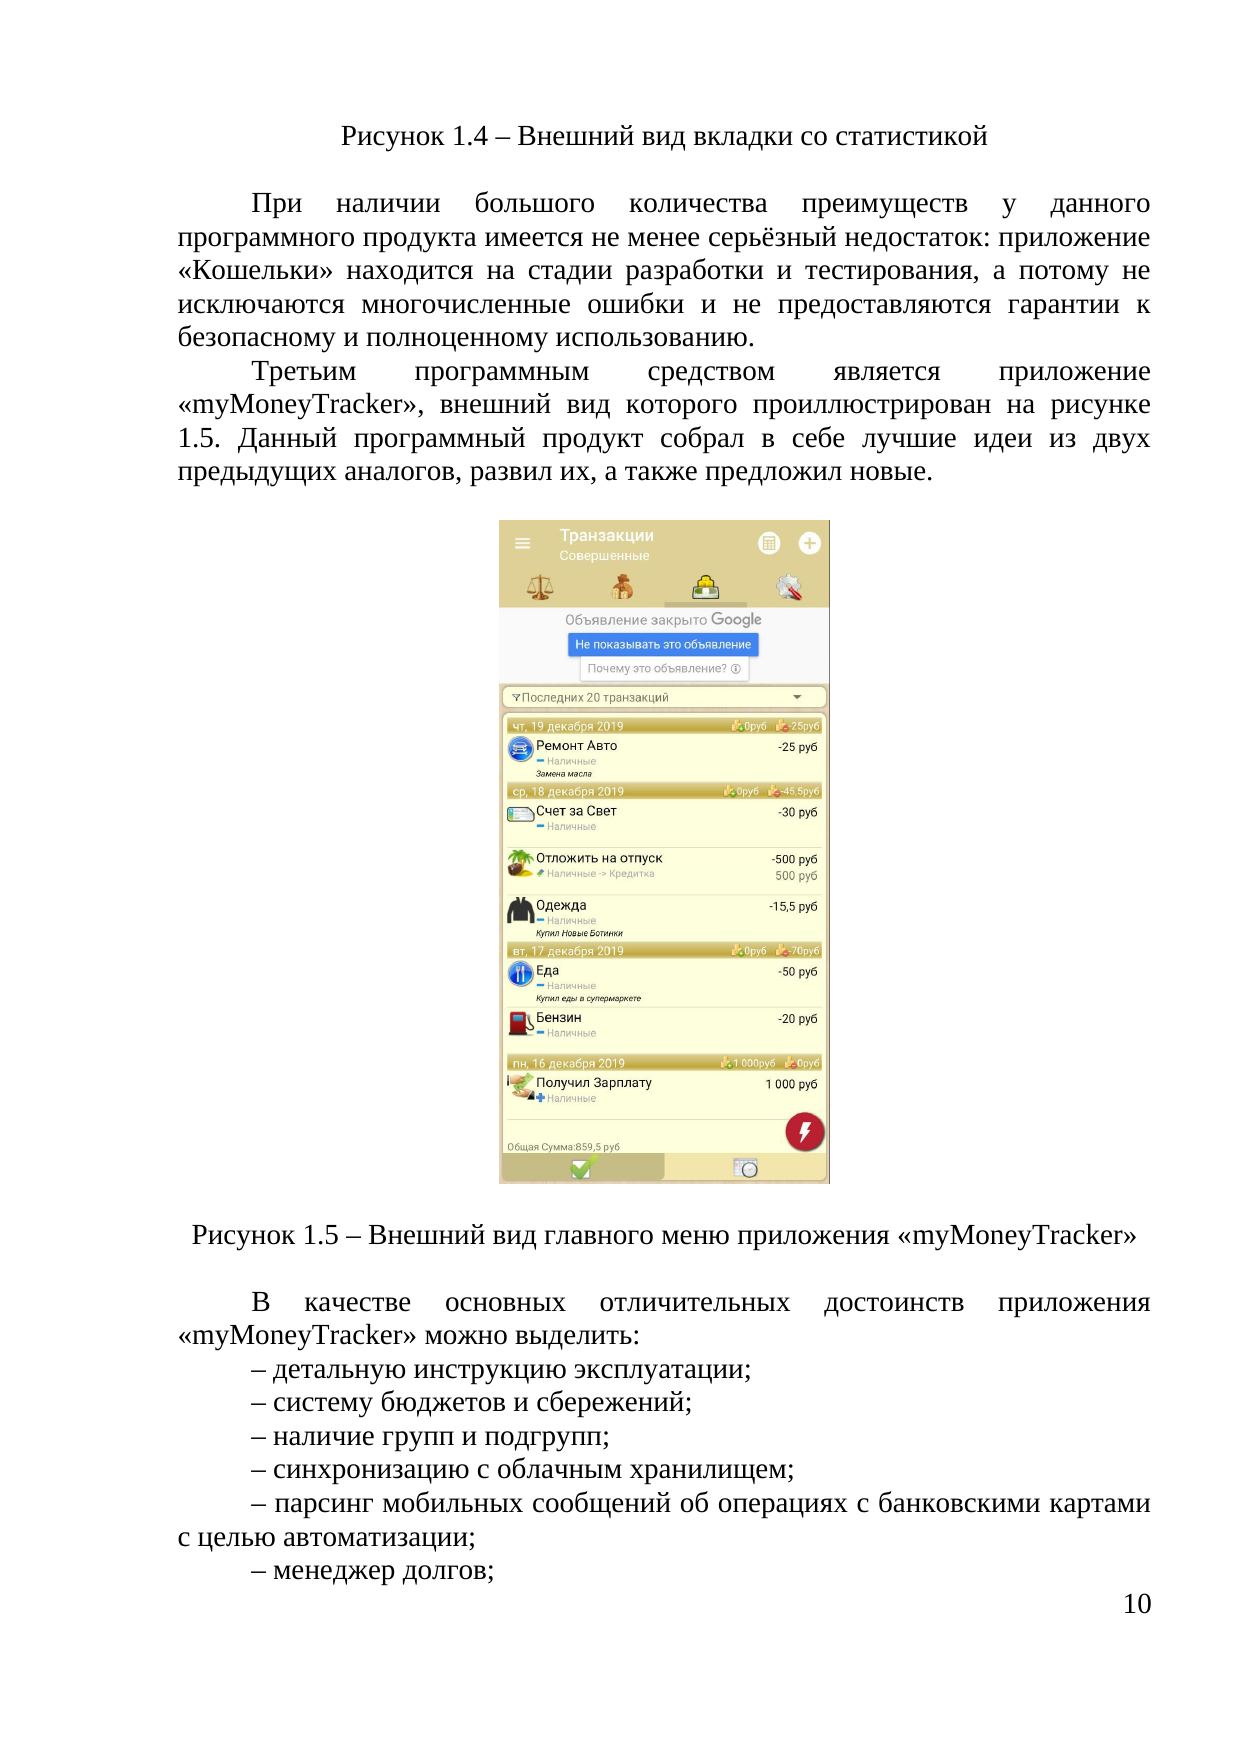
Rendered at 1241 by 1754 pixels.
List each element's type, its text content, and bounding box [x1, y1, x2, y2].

text – менеджер долгов; [177, 1552, 1152, 1586]
text – систему бюджетов и сбережений; [177, 1384, 1152, 1418]
text – парсинг мобильных сообщений об операциях с банковскими картами с целью автоматизации; [177, 1485, 1152, 1552]
text – синхронизацию с облачным хранилищем; [177, 1452, 1152, 1485]
picture [499, 520, 830, 1184]
text При наличии большого количества преимуществ у данного программного продукта имеется не менее серьёзный недостаток: приложение «Кошельки» находится на стадии разработки и тестирования, а потому не исключаются многочисленные ошибки и не предоставляются гарантии к безопасному и полноценному использованию. [177, 185, 1152, 353]
text Третьим программным средством является приложение «myMoneyTracker», внешний вид которого проиллюстрирован на рисунке 1.5. Данный программный продукт собрал в себе лучшие идеи из двух предыдущих аналогов, развил их, а также предложил новые. [177, 353, 1152, 487]
text – наличие групп и подгрупп; [177, 1418, 1152, 1452]
text – детальную инструкцию эксплуатации; [177, 1351, 1152, 1384]
text Рисунок 1.5 – Внешний вид главного меню приложения «myMoneyTracker» [177, 1217, 1152, 1250]
text Рисунок 1.4 – Внешний вид вкладки со статистикой [177, 118, 1152, 152]
text В качестве основных отличительных достоинств приложения «myMoneyTracker» можно выделить: [177, 1284, 1152, 1351]
